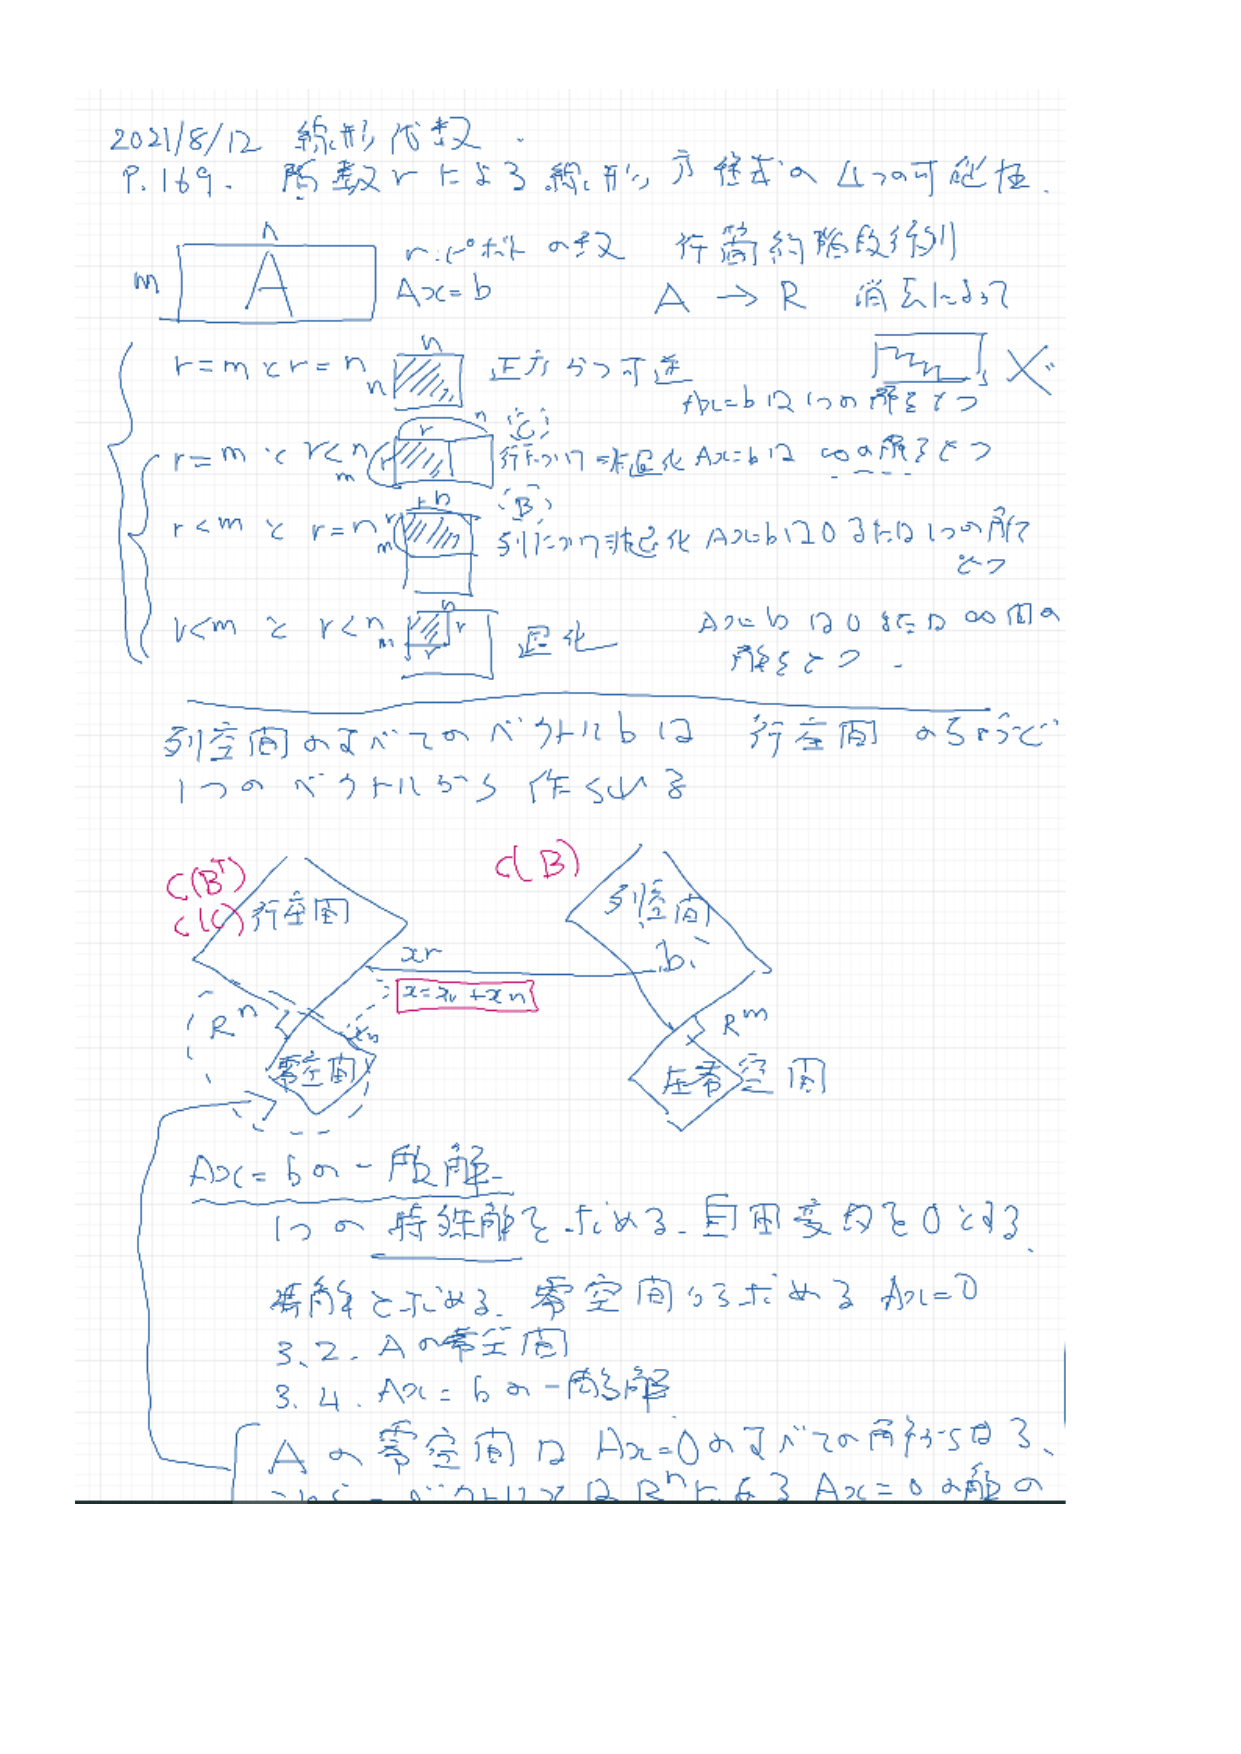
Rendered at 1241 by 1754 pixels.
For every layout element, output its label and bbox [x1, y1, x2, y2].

picture [75, 89, 1066, 1504]
